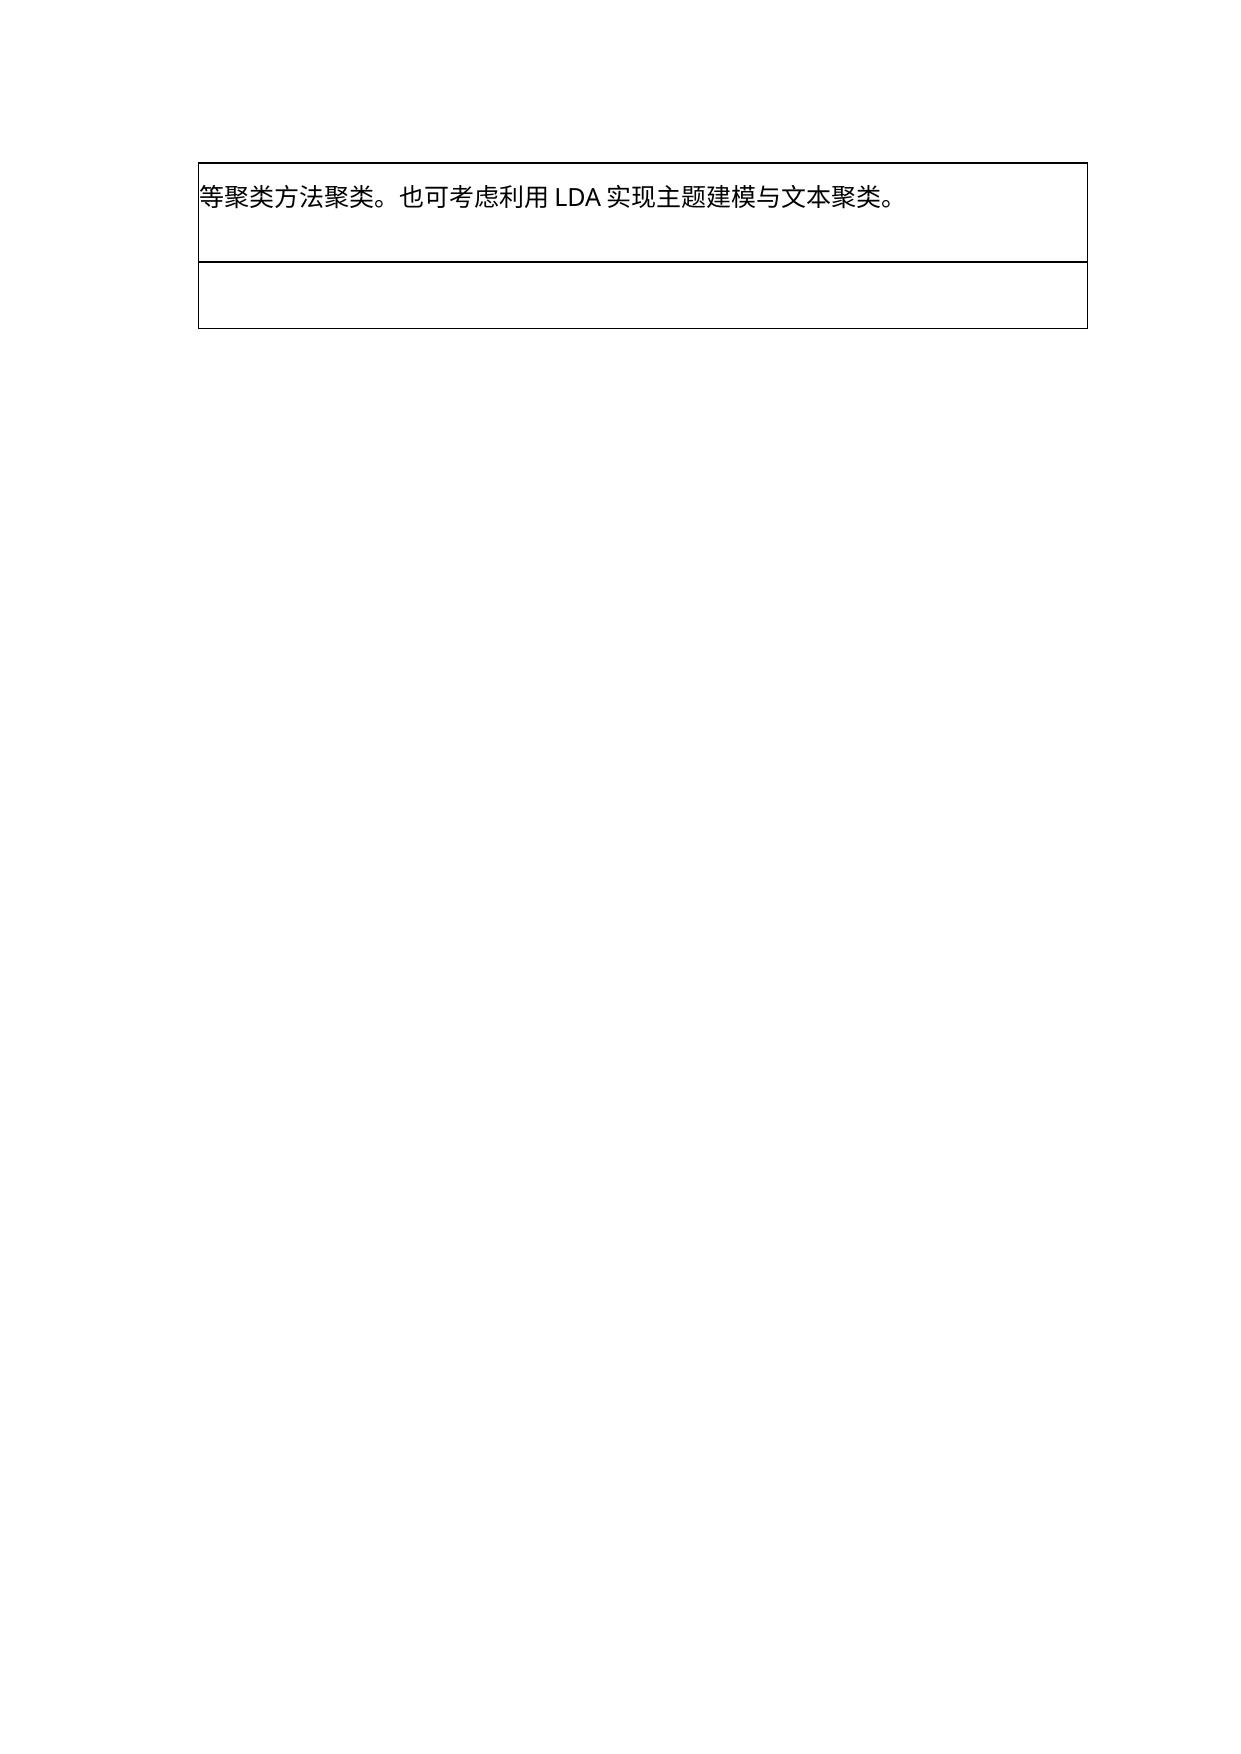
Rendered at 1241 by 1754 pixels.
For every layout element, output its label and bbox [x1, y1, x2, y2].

table_cell [199, 263, 1087, 328]
table_cell [199, 164, 1087, 261]
